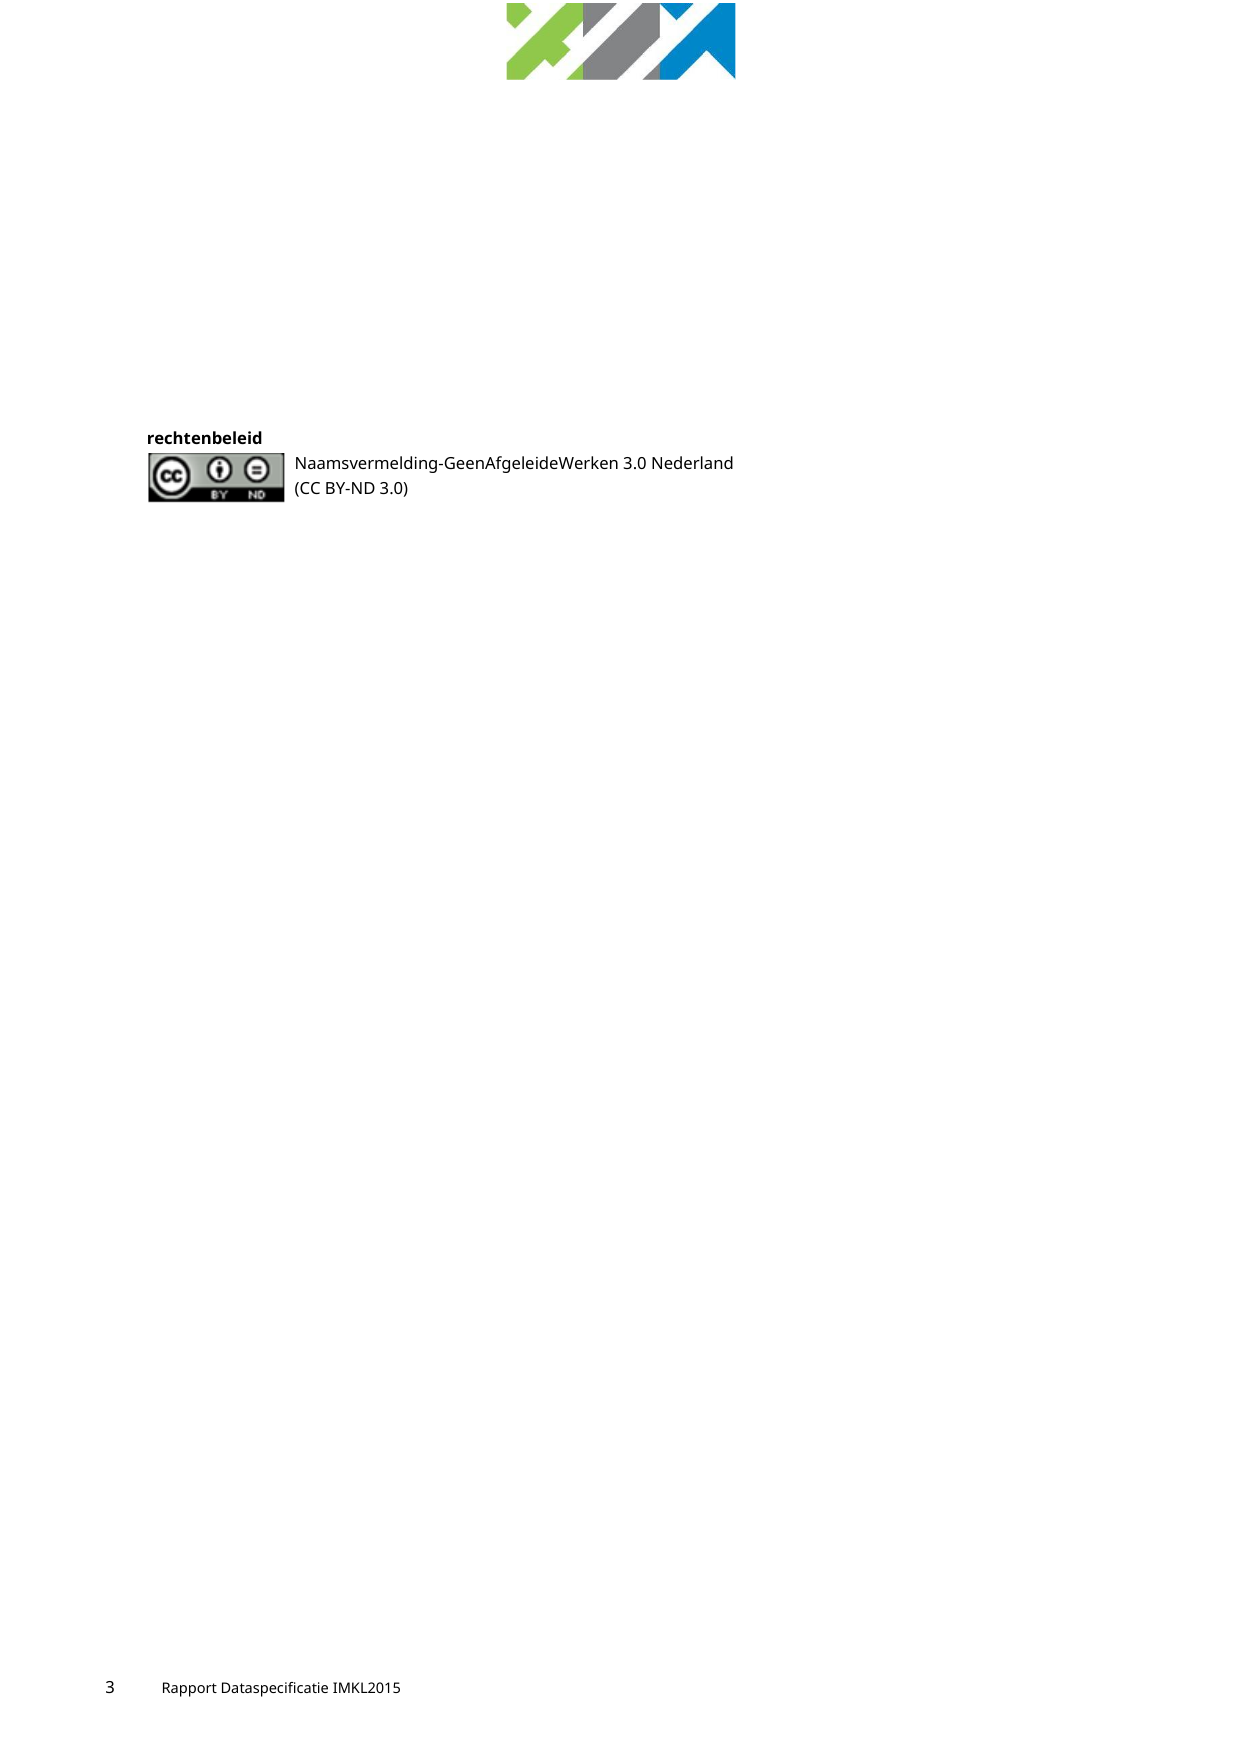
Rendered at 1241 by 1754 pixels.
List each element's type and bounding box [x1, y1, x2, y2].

picture [677, 50, 736, 80]
picture [147, 453, 285, 504]
picture [506, 3, 718, 80]
